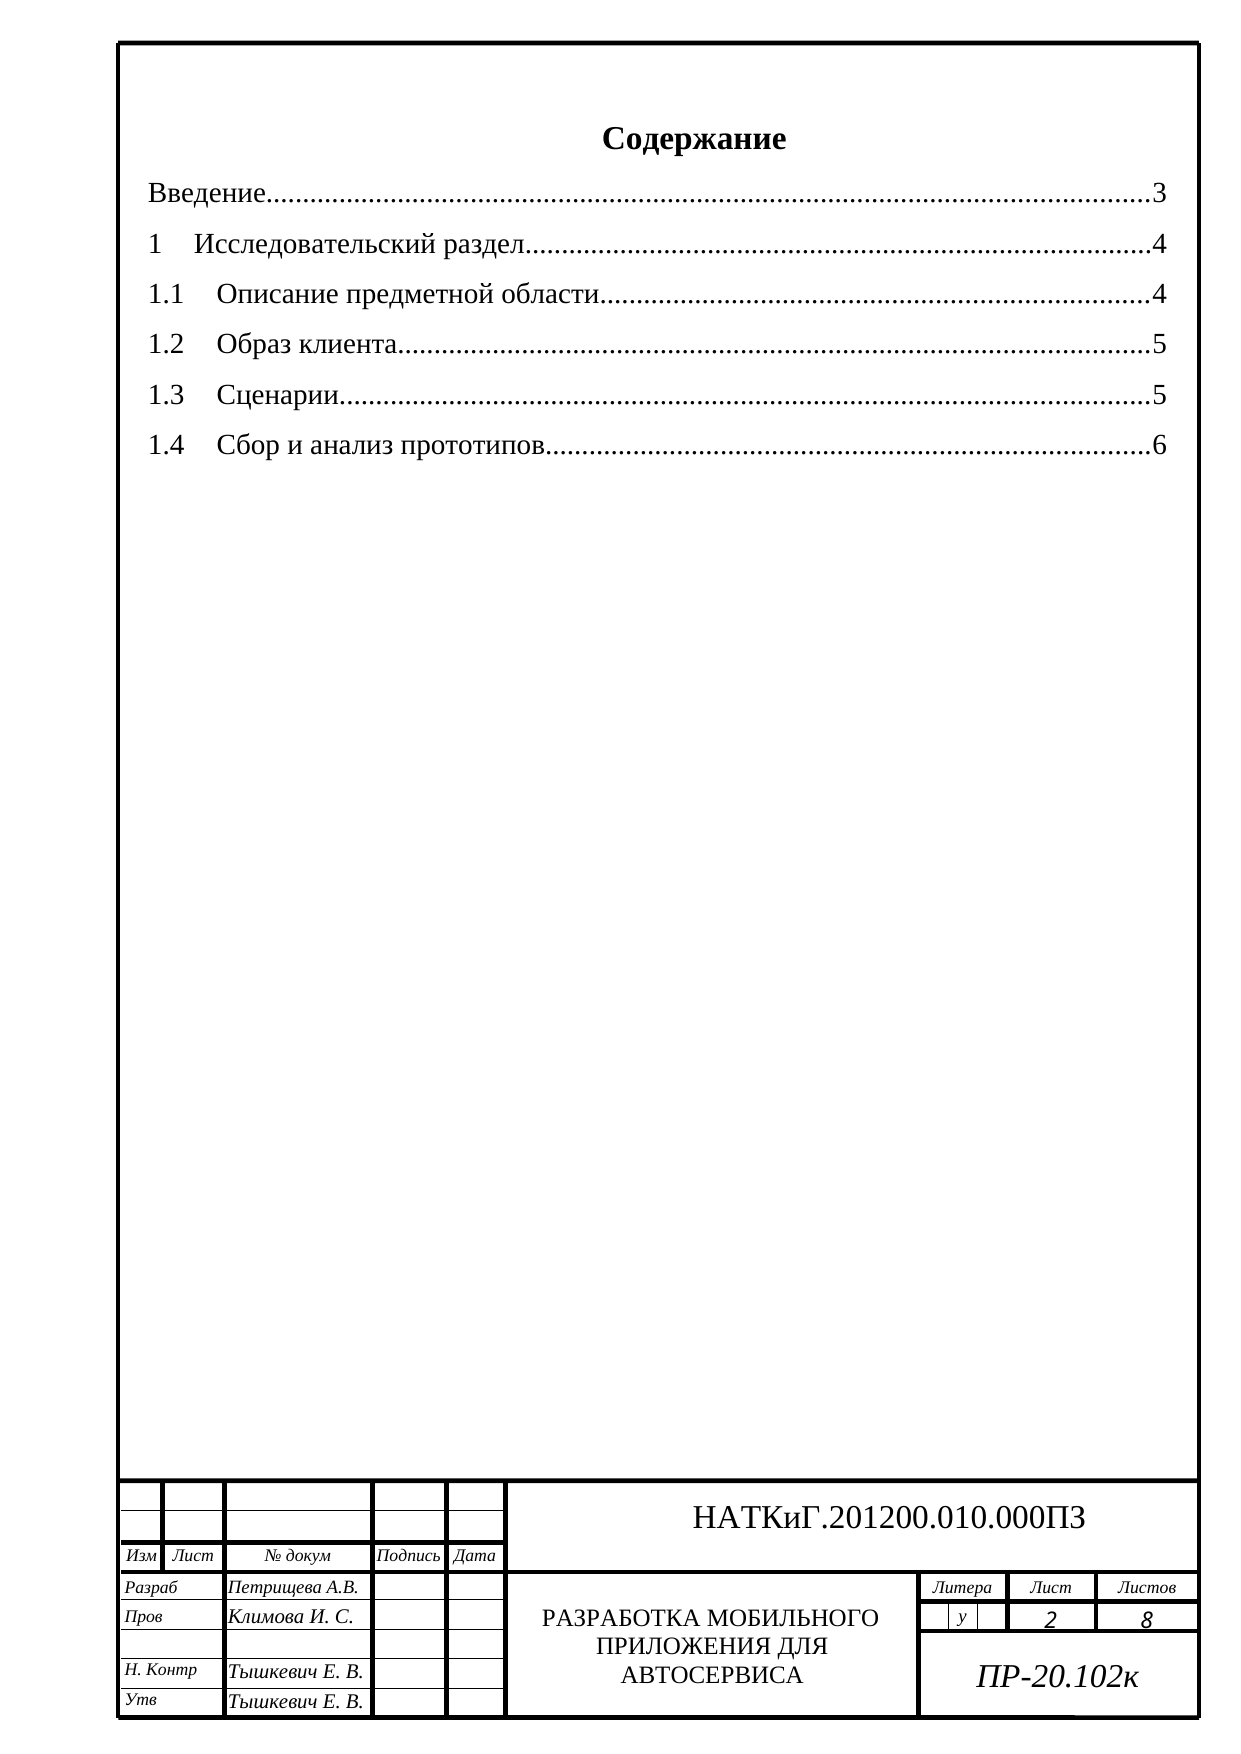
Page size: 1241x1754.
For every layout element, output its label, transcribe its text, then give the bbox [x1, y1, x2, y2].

text Содержание [148, 118, 1167, 156]
